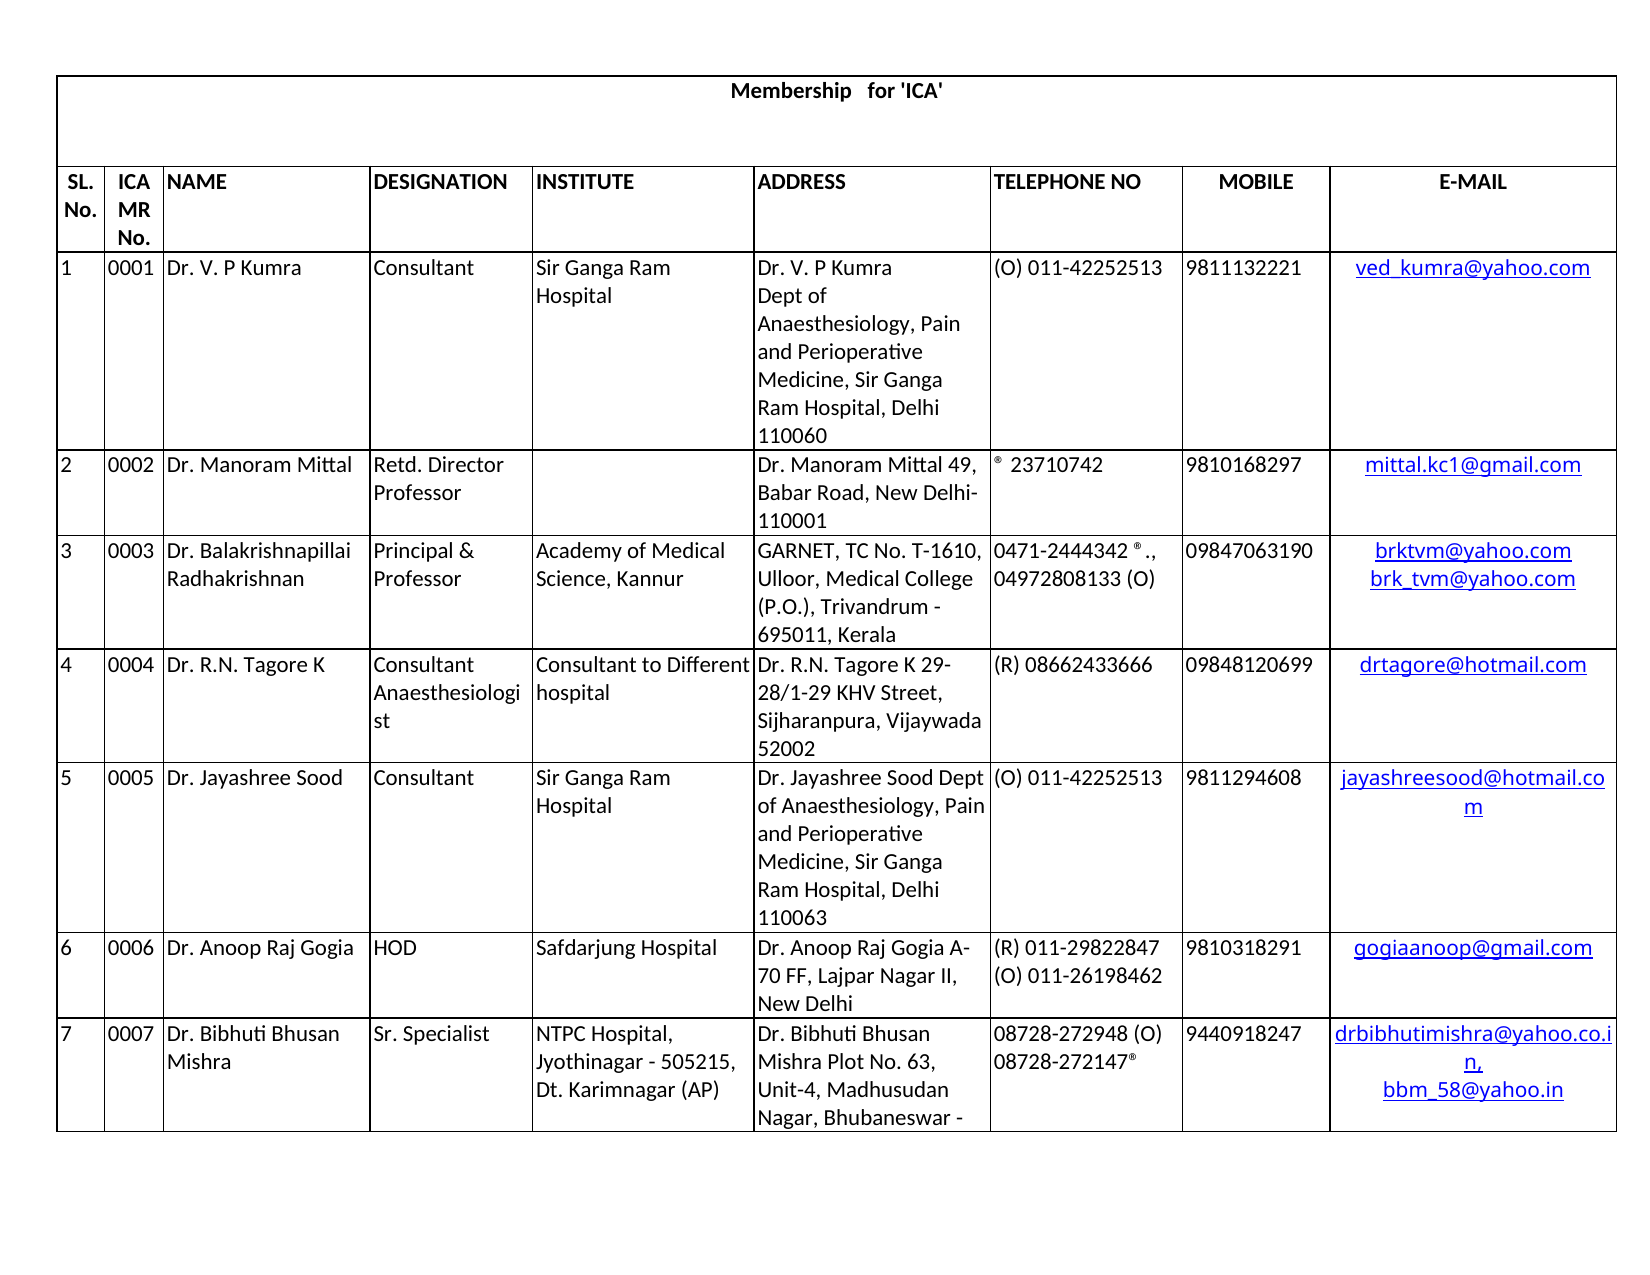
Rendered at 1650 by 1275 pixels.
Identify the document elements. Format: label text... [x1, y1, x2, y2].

table_cell (R) 011-29822847 (O) 011-26198462 [991, 933, 1182, 1017]
table_cell 0005 [105, 763, 163, 932]
table_cell 3 [58, 536, 104, 648]
table_cell ADDRESS [755, 167, 990, 251]
table_cell SL. No. [58, 167, 104, 251]
table_cell brktvm@yahoo.com brk_tvm@yahoo.com [1331, 536, 1616, 648]
table_cell gogiaanoop@gmail.com [1331, 933, 1616, 1017]
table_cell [533, 1019, 753, 1131]
table_cell 0006 [105, 933, 163, 1017]
table_cell 7 [58, 1019, 104, 1131]
table_cell (O) 011-42252513 [991, 763, 1182, 932]
table_cell drtagore@hotmail.com [1331, 650, 1616, 762]
table_cell [533, 451, 753, 534]
table_cell Dr. V. P Kumra Dept of Anaesthesiology, Pain and Perioperative Medicine, Sir Ganga Ram Hospital, Delhi 110060 [755, 253, 990, 449]
table_cell Dr. R.N. Tagore K [164, 650, 369, 762]
table_cell Dr. Jayashree Sood [164, 763, 369, 932]
table_cell Dr. Balakrishnapillai Radhakrishnan [164, 536, 369, 648]
table_cell 09847063190 [1183, 536, 1329, 648]
table_cell Retd. Director Professor [371, 451, 532, 534]
table_cell ® 23710742 [991, 451, 1182, 534]
table_cell DESIGNATION [371, 167, 532, 251]
table_cell Dr. R.N. Tagore K 29-28/1-29 KHV Street, Sijharanpura, Vijaywada 52002 [755, 650, 990, 762]
table_cell 2 [58, 451, 104, 534]
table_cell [1331, 1019, 1616, 1131]
table_cell Dr. Manoram Mittal 49, Babar Road, New Delhi-110001 [755, 451, 990, 534]
table_cell TELEPHONE NO [991, 167, 1182, 251]
table_cell Consultant to Different hospital [533, 650, 753, 762]
table_cell Consultant [371, 763, 532, 932]
table_cell Dr. Jayashree Sood Dept of Anaesthesiology, Pain and Perioperative Medicine, Sir Ganga Ram Hospital, Delhi 110063 [755, 763, 990, 932]
table_cell NAME [164, 167, 369, 251]
table_cell 0002 [105, 451, 163, 534]
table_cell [991, 1019, 1182, 1131]
table_cell mittal.kc1@gmail.com [1331, 451, 1616, 534]
table_cell Academy of Medical Science, Kannur [533, 536, 753, 648]
table_cell ved_kumra@yahoo.com [1331, 253, 1616, 449]
table_cell 9440918247 [1183, 1019, 1329, 1131]
table_cell 0001 [105, 253, 163, 449]
table_cell Consultant Anaesthesiologist [371, 650, 532, 762]
table_cell GARNET, TC No. T-1610, Ulloor, Medical College (P.O.), Trivandrum - 695011, Kerala [755, 536, 990, 648]
table_cell (O) 011-42252513 [991, 253, 1182, 449]
table_cell Consultant [371, 253, 532, 449]
table_cell Dr. Manoram Mittal [164, 451, 369, 534]
table_cell 9810168297 [1183, 451, 1329, 534]
table_cell Sir Ganga Ram Hospital [533, 253, 753, 449]
table_cell (R) 08662433666 [991, 650, 1182, 762]
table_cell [164, 1019, 369, 1131]
table_cell HOD [371, 933, 532, 1017]
table_cell ICA MR No. [105, 167, 163, 251]
table_cell 1 [58, 253, 104, 449]
table_cell INSTITUTE [533, 167, 753, 251]
table_cell 4 [58, 650, 104, 762]
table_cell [755, 1019, 990, 1131]
table_cell 9810318291 [1183, 933, 1329, 1017]
table_cell 09848120699 [1183, 650, 1329, 762]
table_cell 0007 [105, 1019, 163, 1131]
table_header Membership for 'ICA' [58, 77, 1616, 166]
table_cell E-MAIL [1331, 167, 1616, 251]
table_cell Sir Ganga Ram Hospital [533, 763, 753, 932]
table_cell Dr. Anoop Raj Gogia A-70 FF, Lajpar Nagar II, New Delhi [755, 933, 990, 1017]
table_cell Sr. Specialist [371, 1019, 532, 1131]
table_cell Dr. V. P Kumra [164, 253, 369, 449]
table_cell Principal & Professor [371, 536, 532, 648]
table_cell MOBILE [1183, 167, 1329, 251]
table_cell Dr. Anoop Raj Gogia [164, 933, 369, 1017]
table_cell 9811294608 [1183, 763, 1329, 932]
table_cell jayashreesood@hotmail.com [1331, 763, 1616, 932]
table_cell 5 [58, 763, 104, 932]
table_cell Safdarjung Hospital [533, 933, 753, 1017]
table_cell 9811132221 [1183, 253, 1329, 449]
table_cell 0003 [105, 536, 163, 648]
table_cell 0471-2444342 ®., 04972808133 (O) [991, 536, 1182, 648]
table_cell 6 [58, 933, 104, 1017]
table_cell 0004 [105, 650, 163, 762]
